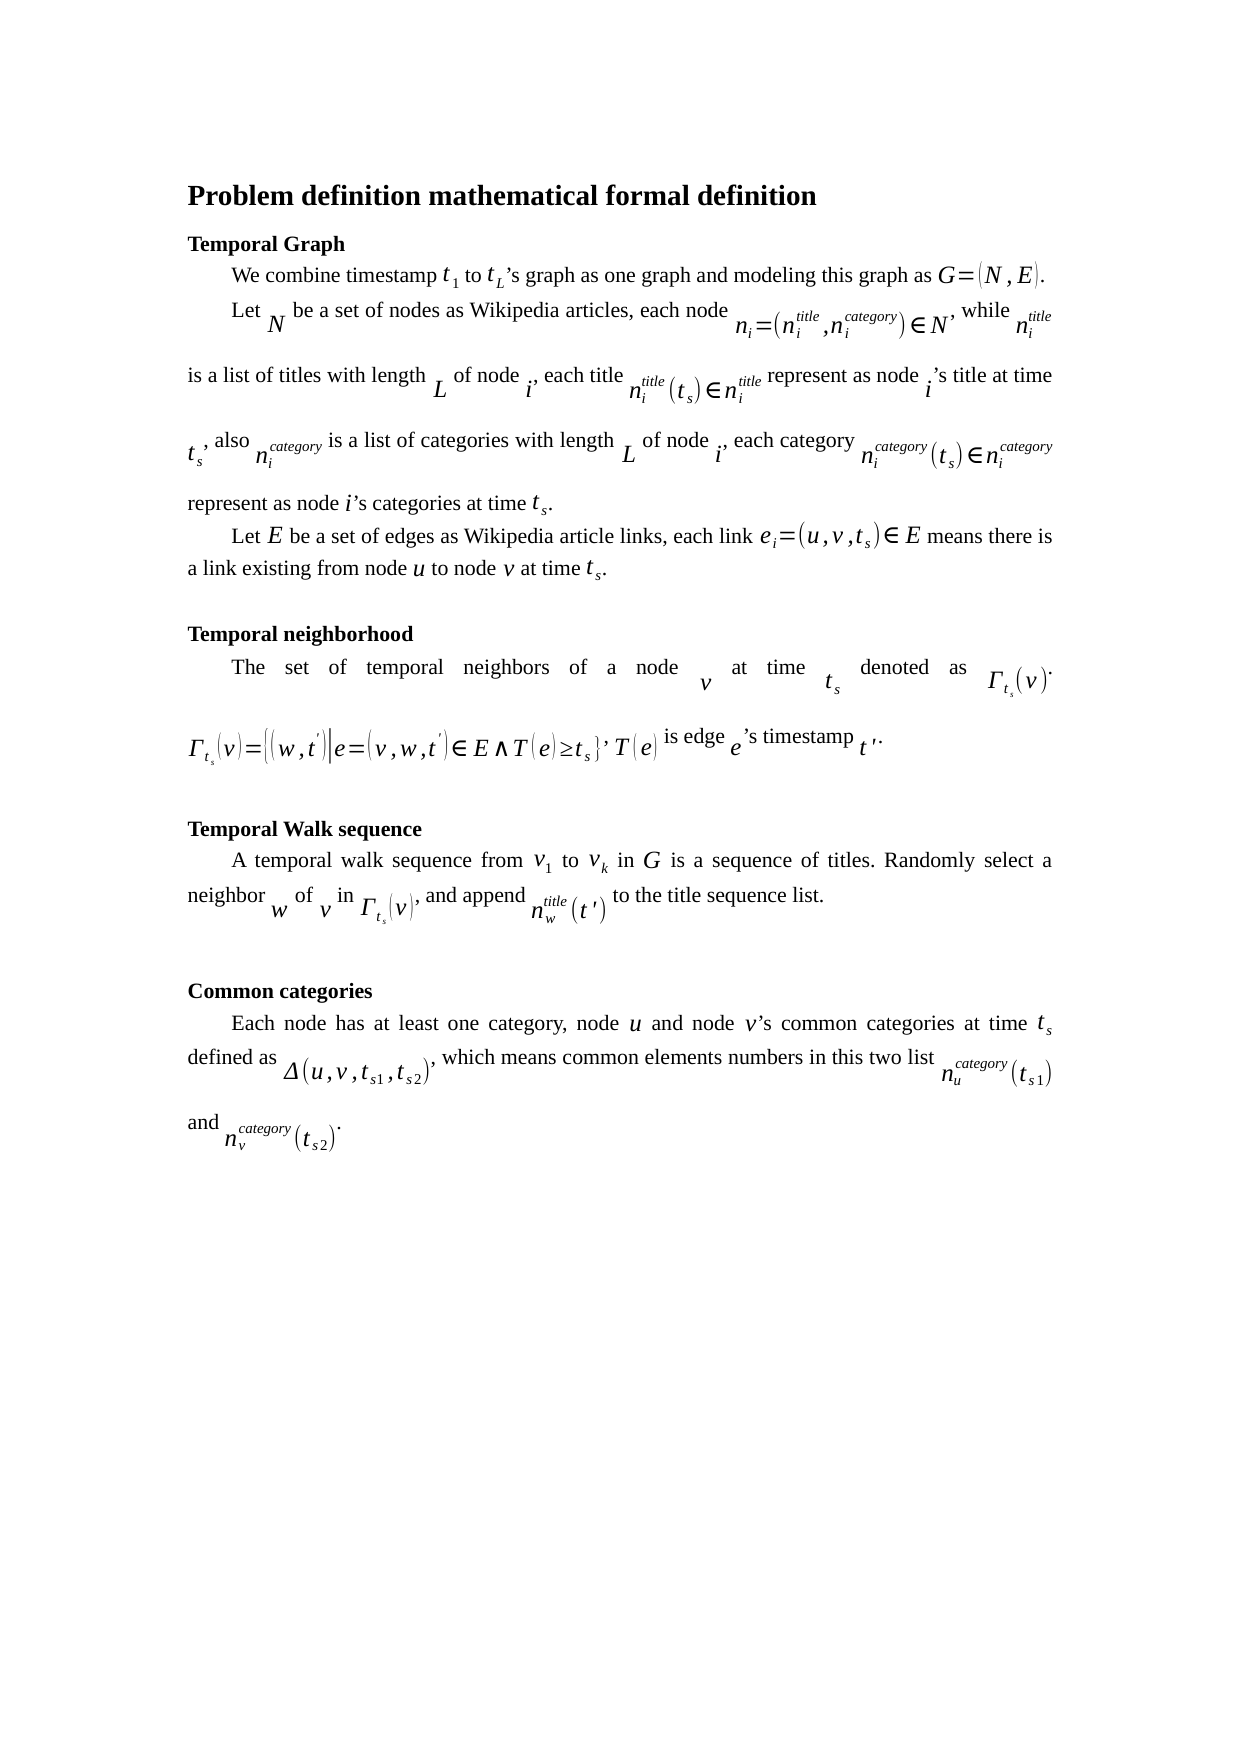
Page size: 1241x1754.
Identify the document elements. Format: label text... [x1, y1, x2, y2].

text The set of temporal neighbors of a node at time denoted as . , is edge ’s timestamp . [187, 649, 1053, 779]
text A temporal walk sequence from to in is a sequence of titles. Randomly select a neighbor of in , and append to the title sequence list. [187, 844, 1053, 942]
text Let be a set of edges as Wikipedia article links, each link means there is a link existing from node to node at time . [187, 519, 1053, 584]
text Temporal Graph [187, 227, 1053, 259]
text Temporal Walk sequence [187, 812, 1053, 844]
text Problem definition mathematical formal definition [187, 162, 1053, 227]
text Let be a set of nodes as Wikipedia articles, each node , while is a list of titles with length of node , each title represent as node ’s title at time , also is a list of categories with length of node , each category represent as node ’s categories at time . [187, 292, 1053, 519]
text Each node has at least one category, node and node ’s common categories at time defined as , which means common elements numbers in this two list and . [187, 1007, 1053, 1169]
text We combine timestamp to ’s graph as one graph and modeling this graph as . [187, 259, 1053, 292]
text Temporal neighborhood [187, 617, 1053, 649]
text Common categories [187, 974, 1053, 1007]
